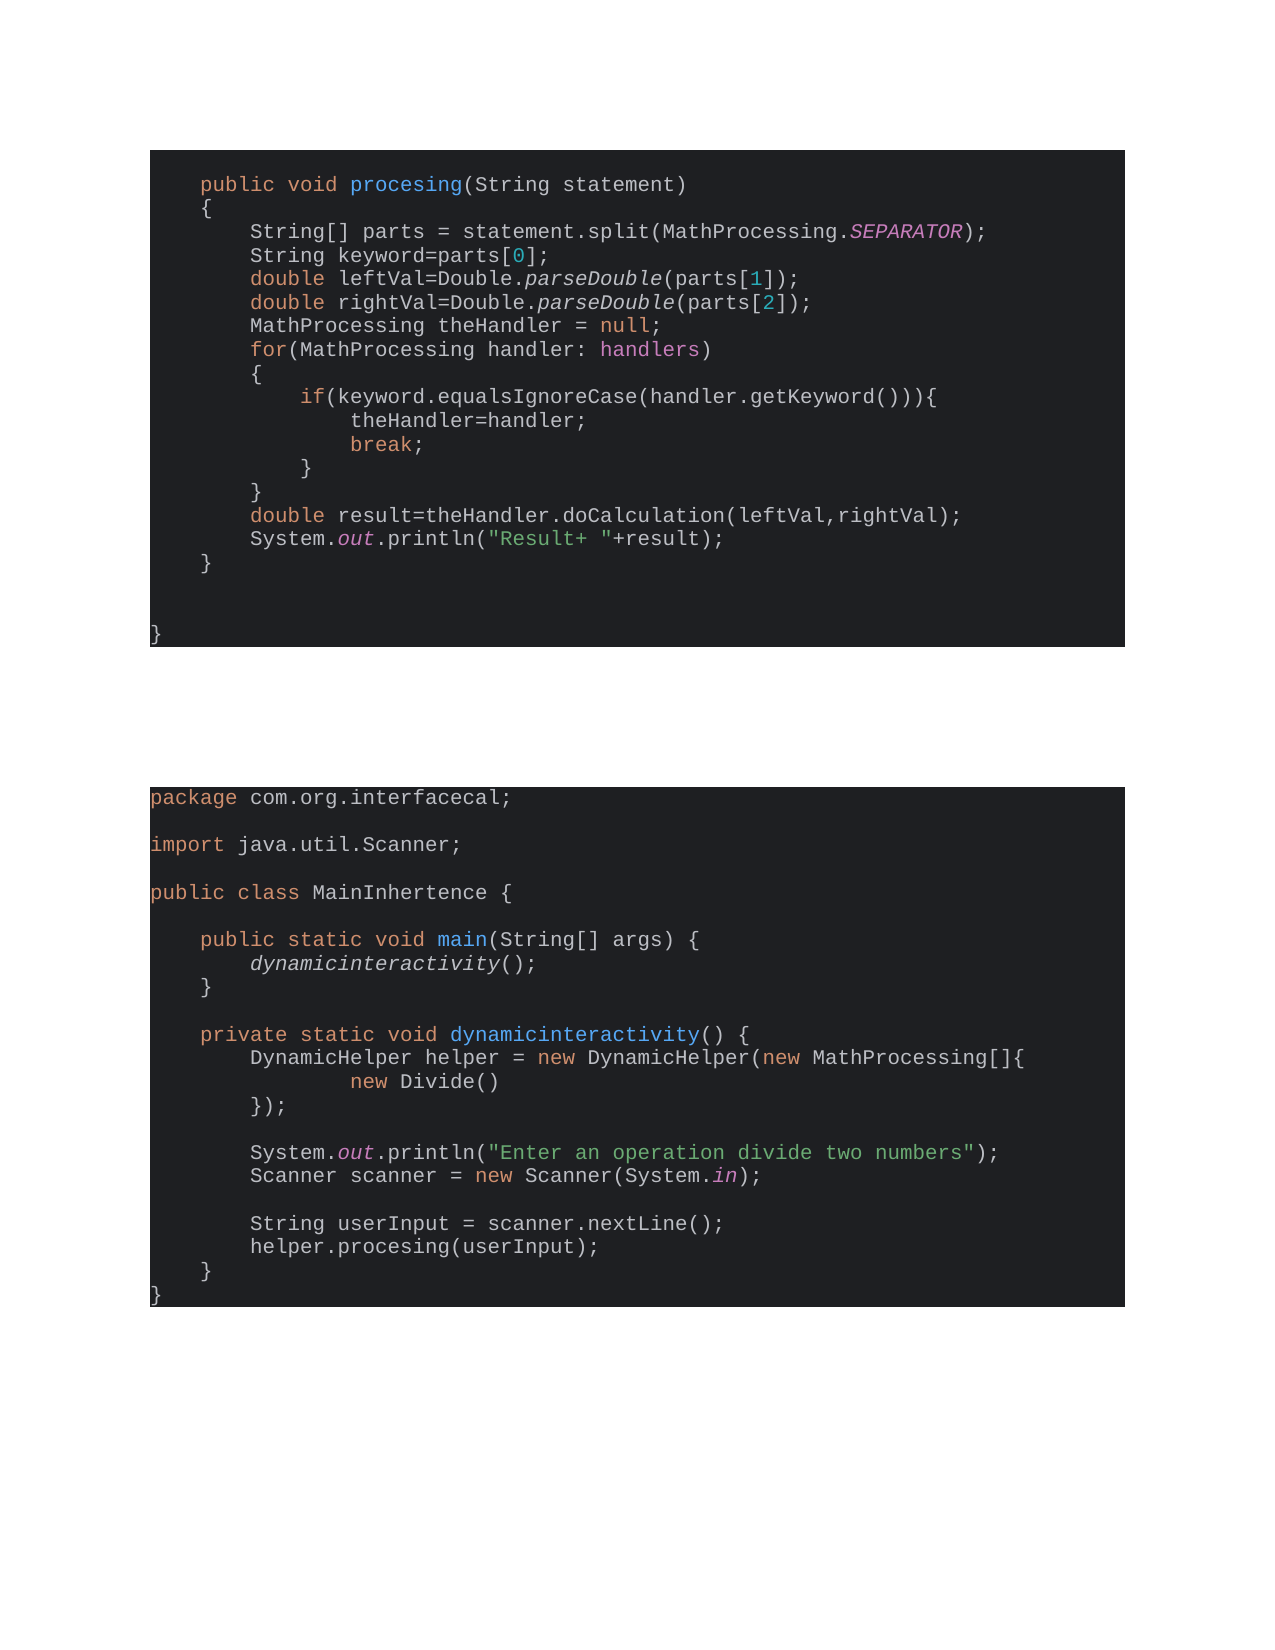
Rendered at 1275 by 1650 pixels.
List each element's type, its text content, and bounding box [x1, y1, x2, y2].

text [150, 150, 1125, 647]
text package com.org.interfacecal; import java.util.Scanner; public class MainInhertence { public static void main(String[] args) { dynamicinteractivity(); } private static void dynamicinteractivity() { DynamicHelper helper = new DynamicHelper(new MathProcessing[]{ new Divide() }); System.out.println("Enter an operation divide two numbers"); Scanner scanner = new Scanner(System.in); String userInput = scanner.nextLine(); helper.procesing(userInput); } } [150, 787, 1125, 1307]
